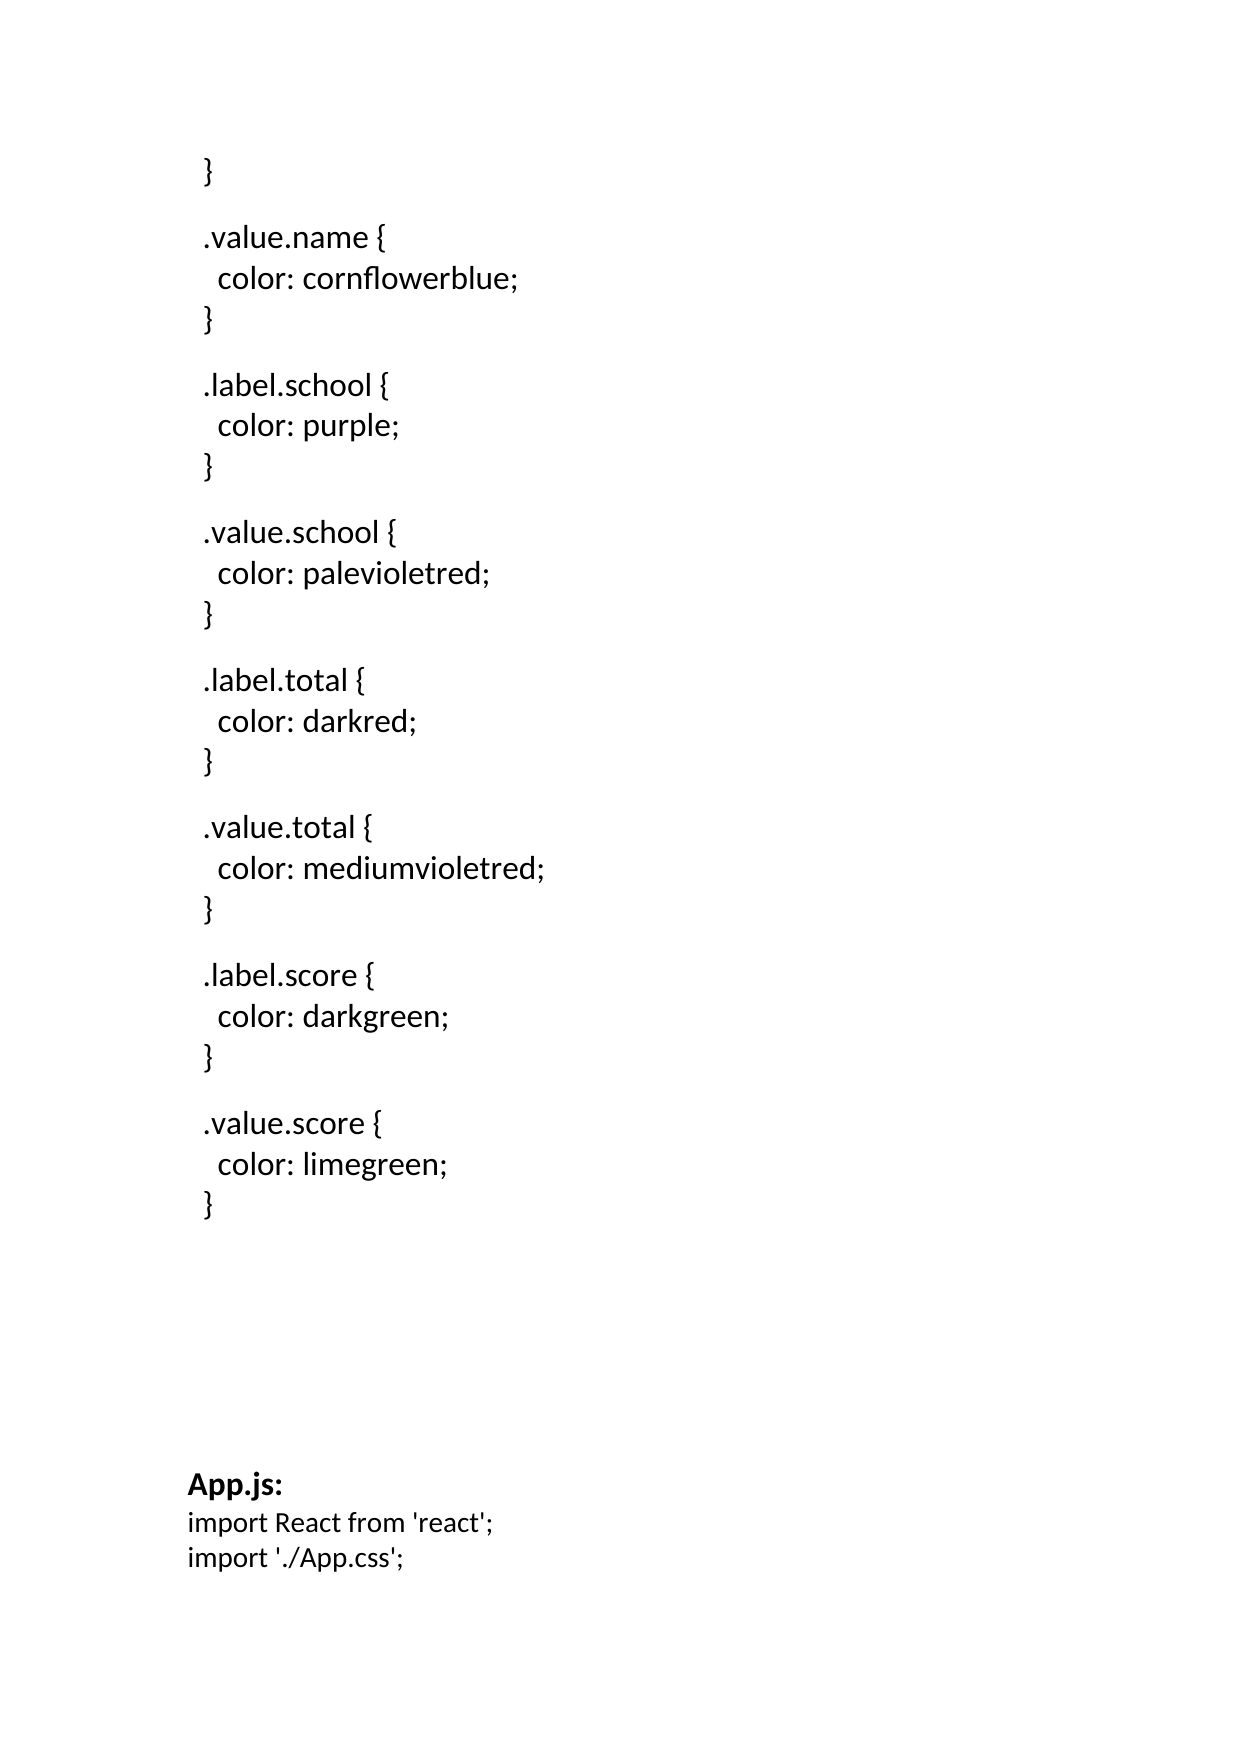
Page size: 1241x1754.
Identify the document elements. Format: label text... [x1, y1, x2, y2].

list color: mediumvioletred; [187, 847, 1053, 888]
list } [187, 740, 1053, 781]
list .value.total { [187, 807, 1053, 847]
list } [187, 445, 1053, 486]
list } [187, 888, 1053, 929]
list } [187, 298, 1053, 338]
list color: palevioletred; [187, 552, 1053, 593]
list .label.score { [187, 954, 1053, 995]
list } [187, 150, 1053, 191]
list color: darkred; [187, 700, 1053, 740]
list } [187, 1036, 1053, 1076]
list color: cornflowerblue; [187, 257, 1053, 298]
list .value.name { [187, 216, 1053, 257]
list } [187, 593, 1053, 633]
list .value.score { [187, 1102, 1053, 1142]
list import './App.css'; [187, 1539, 1053, 1575]
list .label.total { [187, 659, 1053, 700]
list color: purple; [187, 404, 1053, 445]
list color: darkgreen; [187, 995, 1053, 1036]
list .label.school { [187, 364, 1053, 404]
list App.js: [187, 1463, 1053, 1504]
list .value.school { [187, 511, 1053, 552]
list } [187, 1183, 1053, 1224]
list import React from 'react'; [187, 1504, 1053, 1539]
list color: limegreen; [187, 1142, 1053, 1183]
